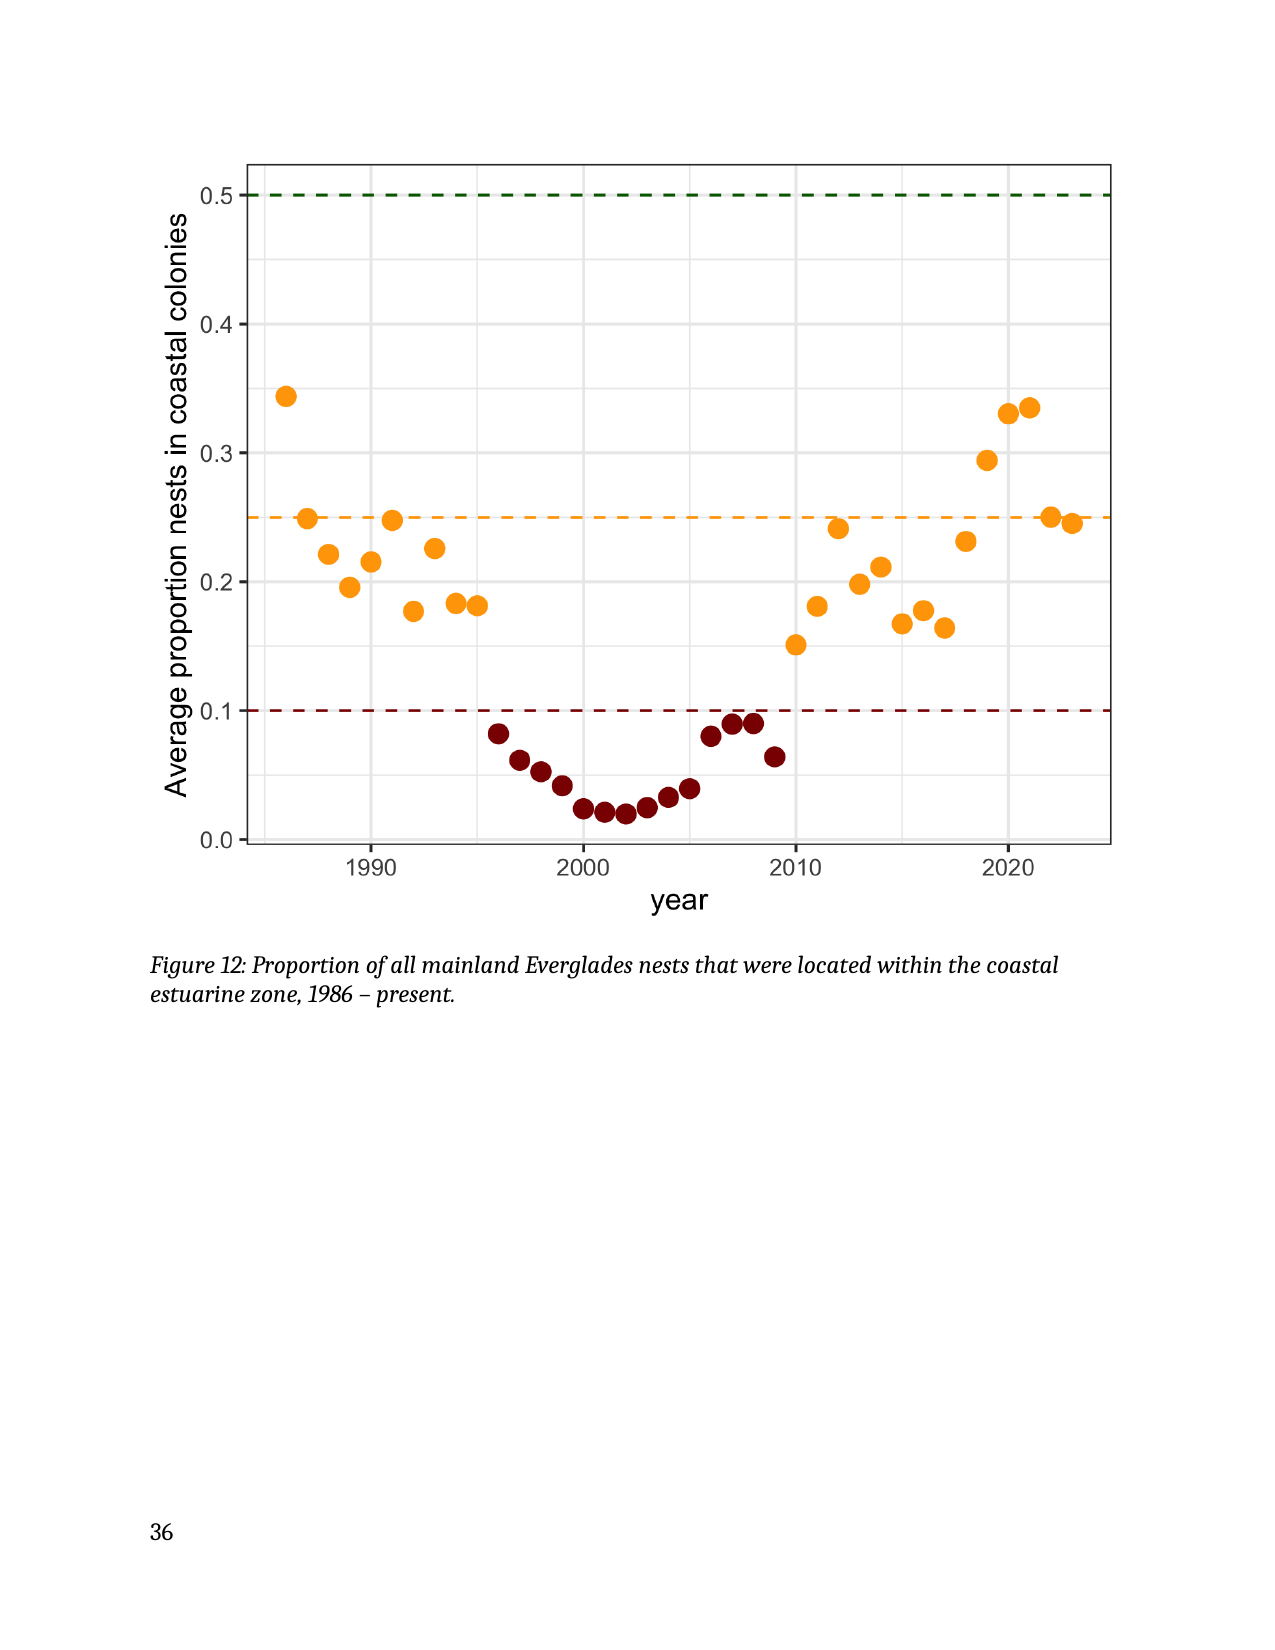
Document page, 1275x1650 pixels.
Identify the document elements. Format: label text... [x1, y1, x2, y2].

text Figure 12: Proportion of all mainland Everglades nests that were located within the coastal estuarine zone, 1986 – present. [150, 951, 1125, 1008]
picture [150, 150, 1125, 930]
